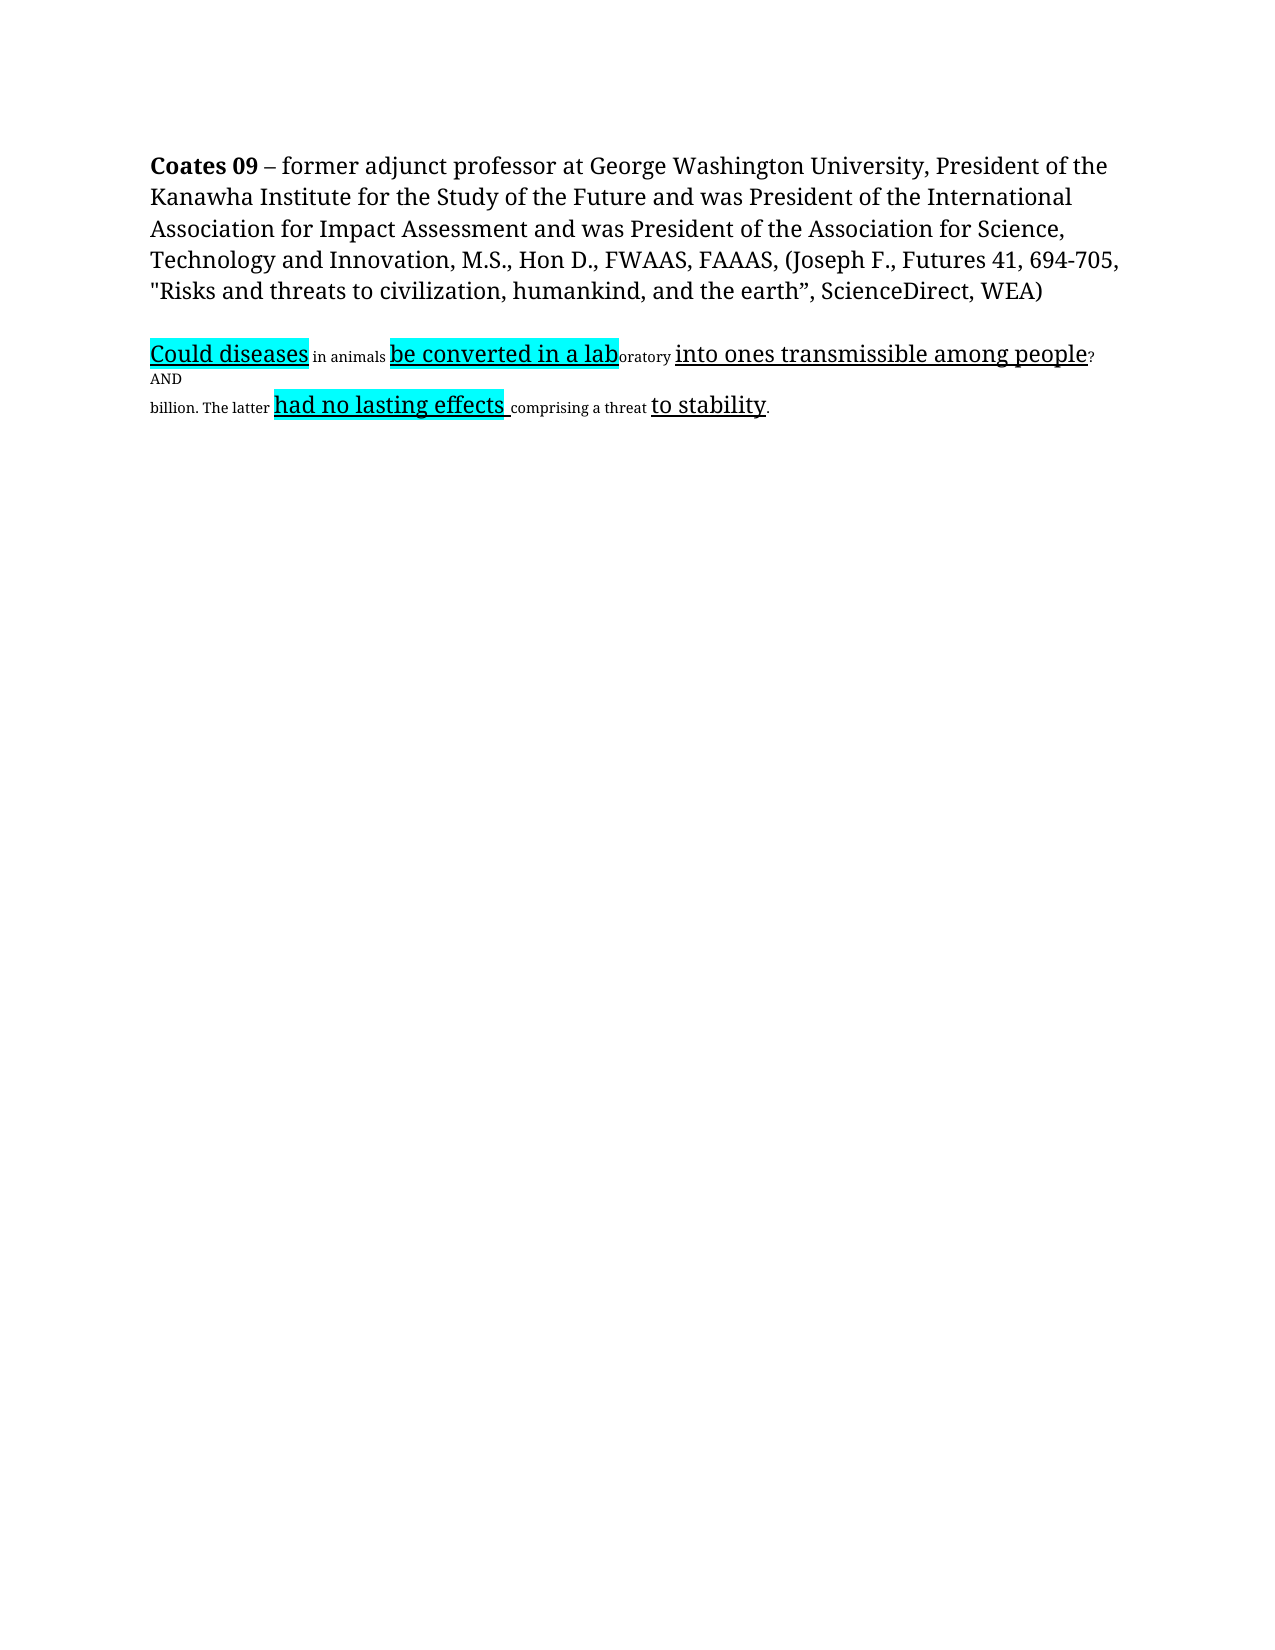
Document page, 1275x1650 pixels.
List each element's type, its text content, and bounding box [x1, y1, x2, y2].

text billion. The latter had no lasting effects comprising a threat to stability. [504, 389, 1125, 420]
text Could diseases in animals be converted in a laboratory into ones transmissible among people? [150, 337, 1125, 369]
text AND [150, 369, 1125, 389]
text Coates 09 – former adjunct professor at George Washington University, President of the Kanawha Institute for the Study of the Future and was President of the International Association for Impact Assessment and was President of the Association for Science, Technology and Innovation, M.S., Hon D., FWAAS, FAAAS, (Joseph F., Futures 41, 694-705, "Risks and threats to civilization, humankind, and the earth”, ScienceDirect, WEA) [150, 150, 1125, 306]
